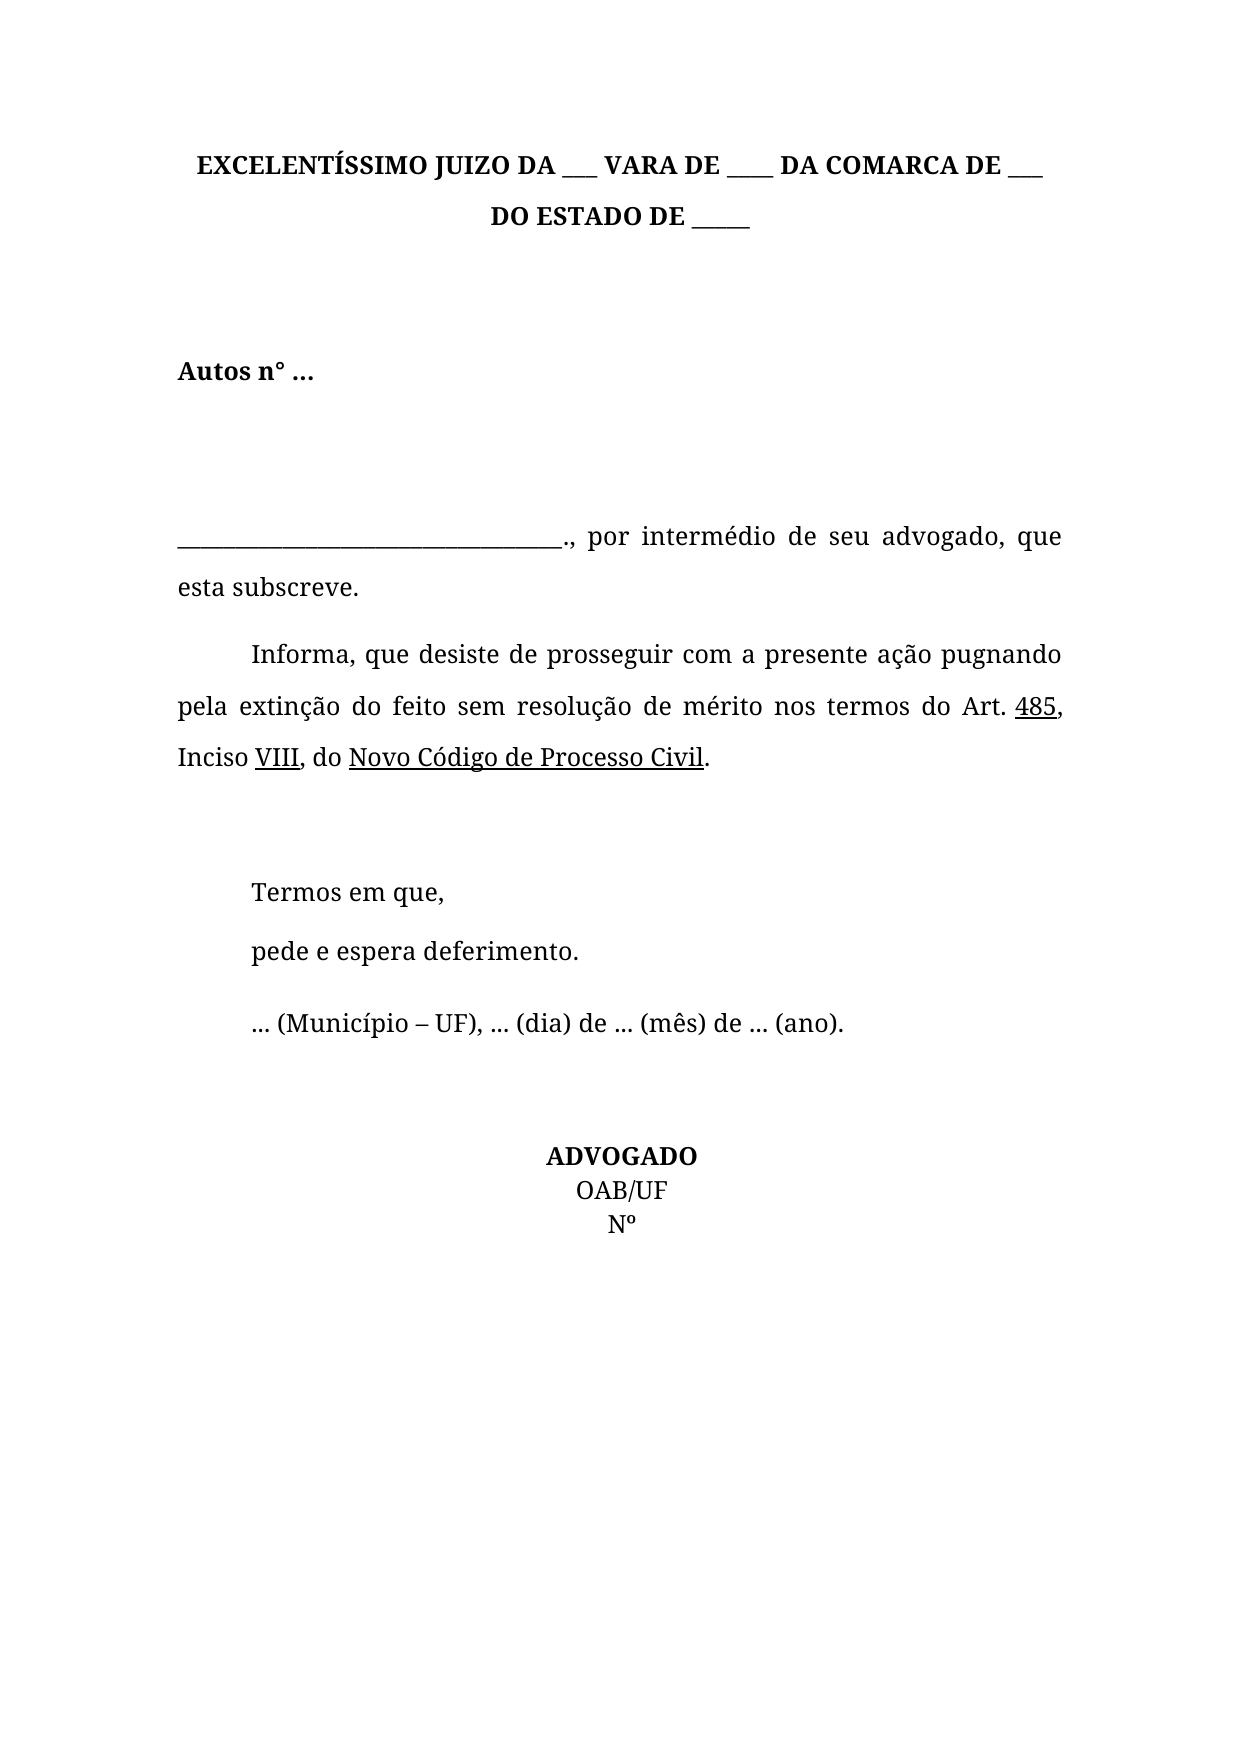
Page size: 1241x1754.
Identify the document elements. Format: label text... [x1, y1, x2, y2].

text EXCELENTÍSSIMO JUIZO DA ___ VARA DE ____ DA COMARCA DE ___ DO ESTADO DE _____ [177, 148, 1063, 233]
text Autos n° ... [177, 347, 1063, 387]
text _________________________________., por intermédio de seu advogado, que esta subscreve. [177, 518, 1063, 603]
text ADVOGADO [314, 1139, 929, 1173]
text pede e espera deferimento. [177, 934, 1063, 968]
text Termos em que, [177, 875, 1063, 909]
text ... (Município – UF), ... (dia) de ... (mês) de ... (ano). [177, 999, 1063, 1040]
text OAB/UF [314, 1173, 929, 1207]
text Nº [314, 1207, 929, 1241]
text Informa, que desiste de prosseguir com a presente ação pugnando pela extinção do feito sem resolução de mérito nos termos do Art. 485, Inciso VIII, do Novo Código de Processo Civil. [177, 637, 1063, 773]
